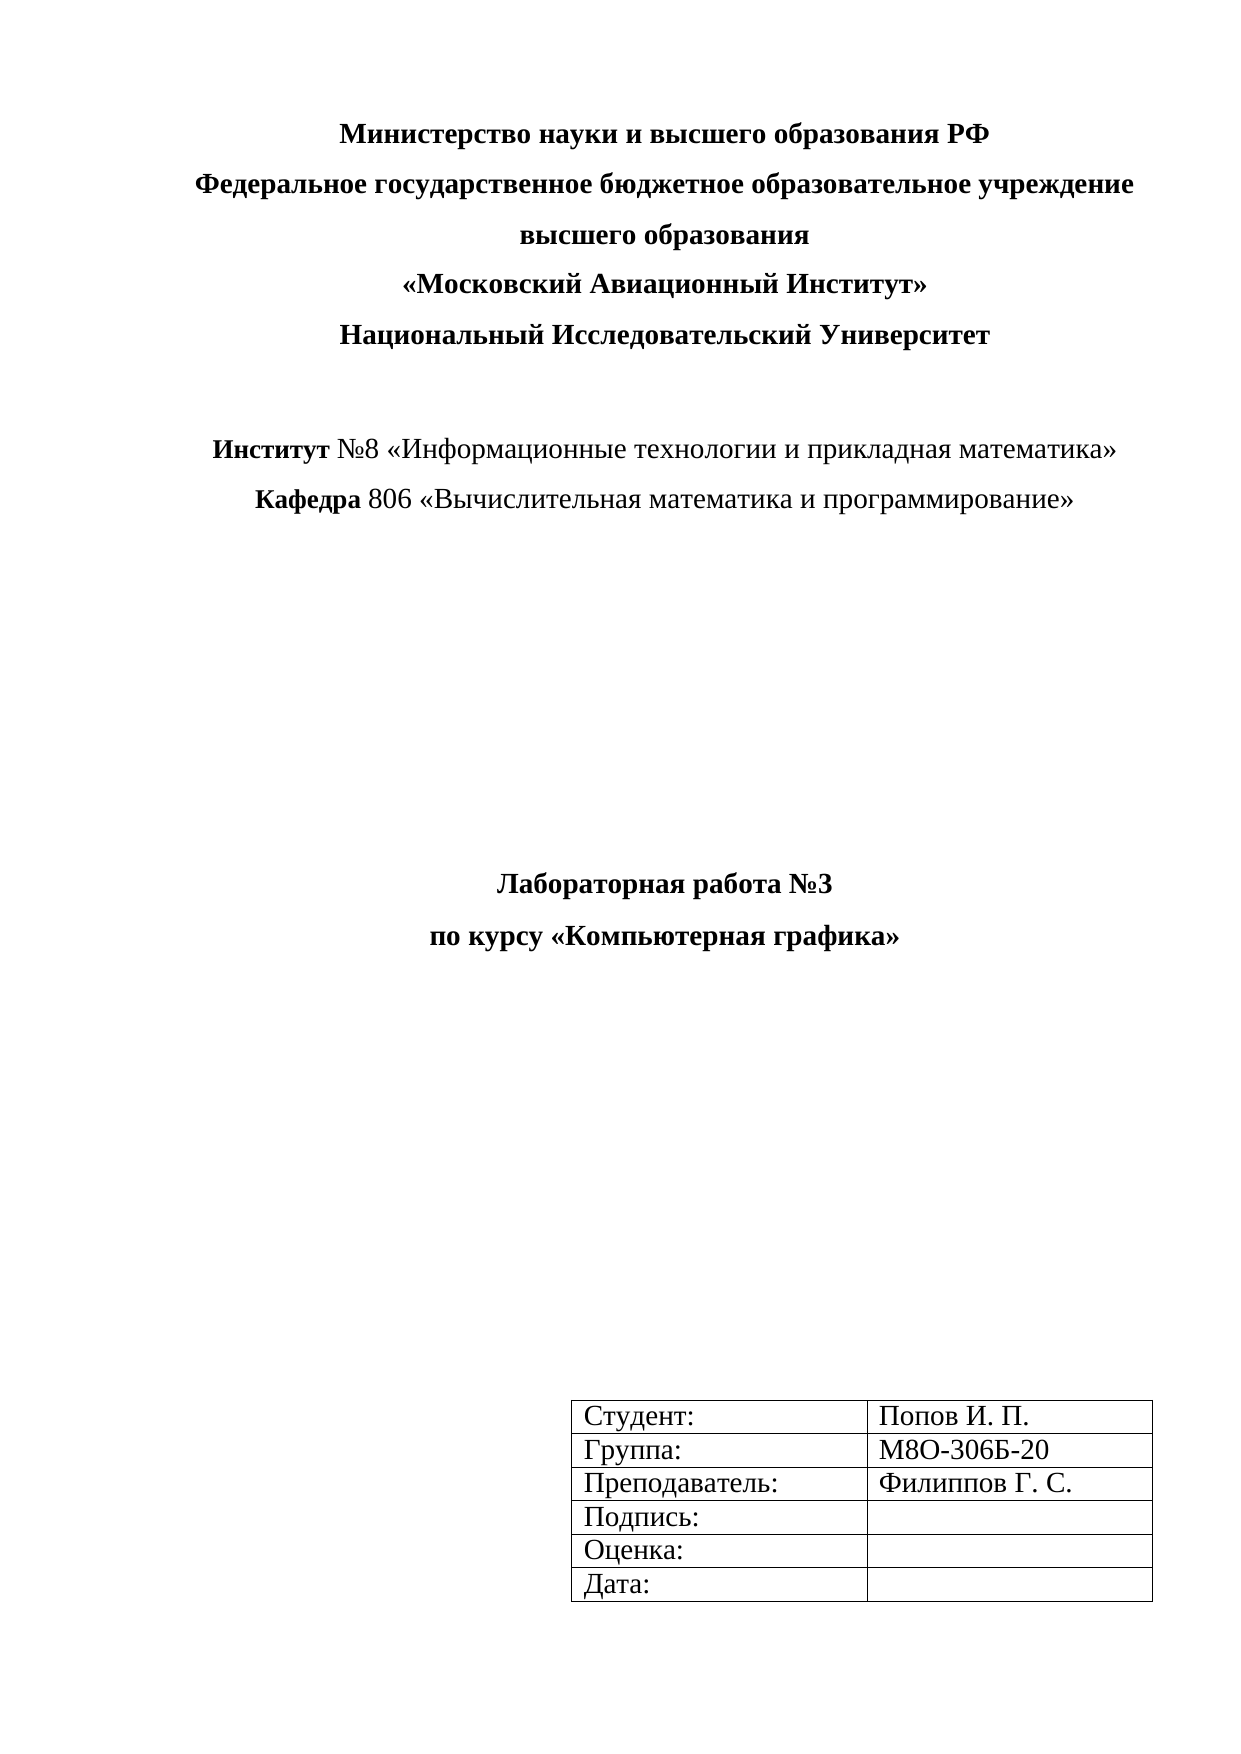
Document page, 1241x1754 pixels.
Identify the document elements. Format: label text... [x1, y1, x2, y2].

table_cell Преподаватель: [572, 1468, 867, 1500]
table_cell Филиппов Г. С. [868, 1468, 1152, 1500]
table_cell [868, 1501, 1152, 1534]
table_cell [868, 1568, 1152, 1601]
text Федеральное государственное бюджетное образовательное учреждение высшего образования [194, 167, 1134, 251]
text Министерство науки и высшего образования РФ [194, 116, 1134, 149]
text «Московский Авиационный Институт» [194, 267, 1135, 301]
table_cell Дата: [572, 1568, 867, 1601]
table_cell Группа: [572, 1434, 867, 1467]
table_cell Оценка: [572, 1535, 867, 1567]
text Кафедра 806 «Вычислительная математика и программирование» [194, 481, 1134, 515]
table_header Попов И. П. [868, 1401, 1152, 1433]
text Лабораторная работа №3 [428, 866, 902, 899]
table_header Студент: [572, 1401, 867, 1433]
text по курсу «Компьютерная графика» [428, 918, 902, 952]
text Национальный Исследовательский Университет [194, 317, 1135, 351]
table_cell М8О-306Б-20 [868, 1434, 1152, 1467]
table_cell Подпись: [572, 1501, 867, 1534]
table_cell [868, 1535, 1152, 1567]
text Институт №8 «Информационные технологии и прикладная математика» [194, 431, 1135, 465]
